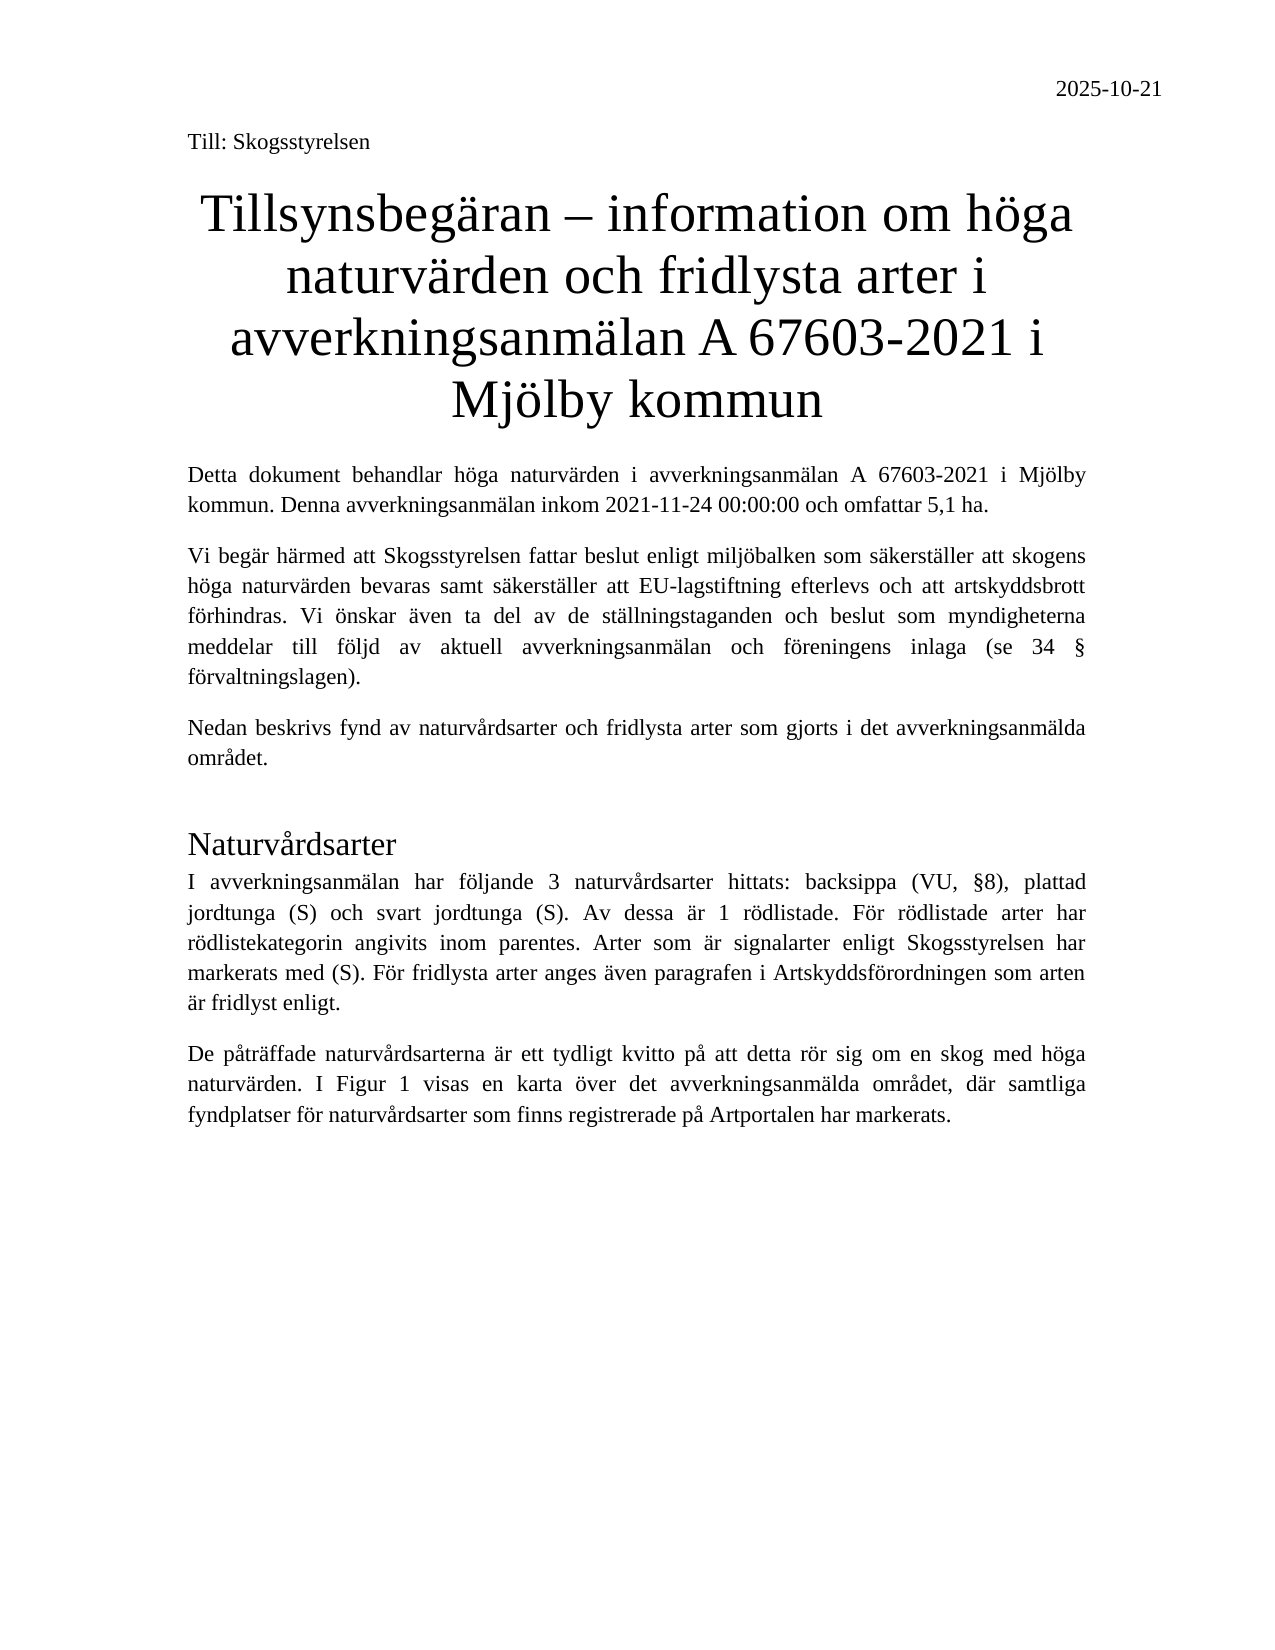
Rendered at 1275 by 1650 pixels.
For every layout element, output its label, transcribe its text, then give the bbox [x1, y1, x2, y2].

text I avverkningsanmälan har följande 3 naturvårdsarter hittats: backsippa (VU, §8), plattad jordtunga (S) och svart jordtunga (S). Av dessa är 1 rödlistade. För rödlistade arter har rödlistekategorin angivits inom parentes. Arter som är signalarter enligt Skogsstyrelsen har markerats med (S). För fridlysta arter anges även paragrafen i Artskyddsförordningen som arten är fridlyst enligt. [187, 868, 1087, 1016]
text De påträffade naturvårdsarterna är ett tydligt kvitto på att detta rör sig om en skog med höga naturvärden. I Figur 1 visas en karta över det avverkningsanmälda området, där samtliga fyndplatser för naturvårdsarter som finns registrerade på Artportalen har markerats. [187, 1040, 1087, 1127]
title Tillsynsbegäran – information om höga naturvärden och fridlysta arter i avverkningsanmälan A 67603-2021 i Mjölby kommun [187, 180, 1087, 429]
text Vi begär härmed att Skogsstyrelsen fattar beslut enligt miljöbalken som säkerställer att skogens höga naturvärden bevaras samt säkerställer att EU-lagstiftning efterlevs och att artskyddsbrott förhindras. Vi önskar även ta del av de ställningstaganden och beslut som myndigheterna meddelar till följd av aktuell avverkningsanmälan och föreningens inlaga (se 34 § förvaltningslagen). [187, 542, 1087, 689]
subtitle Naturvårdsarter [187, 824, 1087, 863]
text Detta dokument behandlar höga naturvärden i avverkningsanmälan A 67603-2021 i Mjölby kommun. Denna avverkningsanmälan inkom 2021-11-24 00:00:00 och omfattar 5,1 ha. [187, 461, 1087, 517]
text Nedan beskrivs fynd av naturvårdsarter och fridlysta arter som gjorts i det avverkningsanmälda området. [187, 714, 1087, 771]
